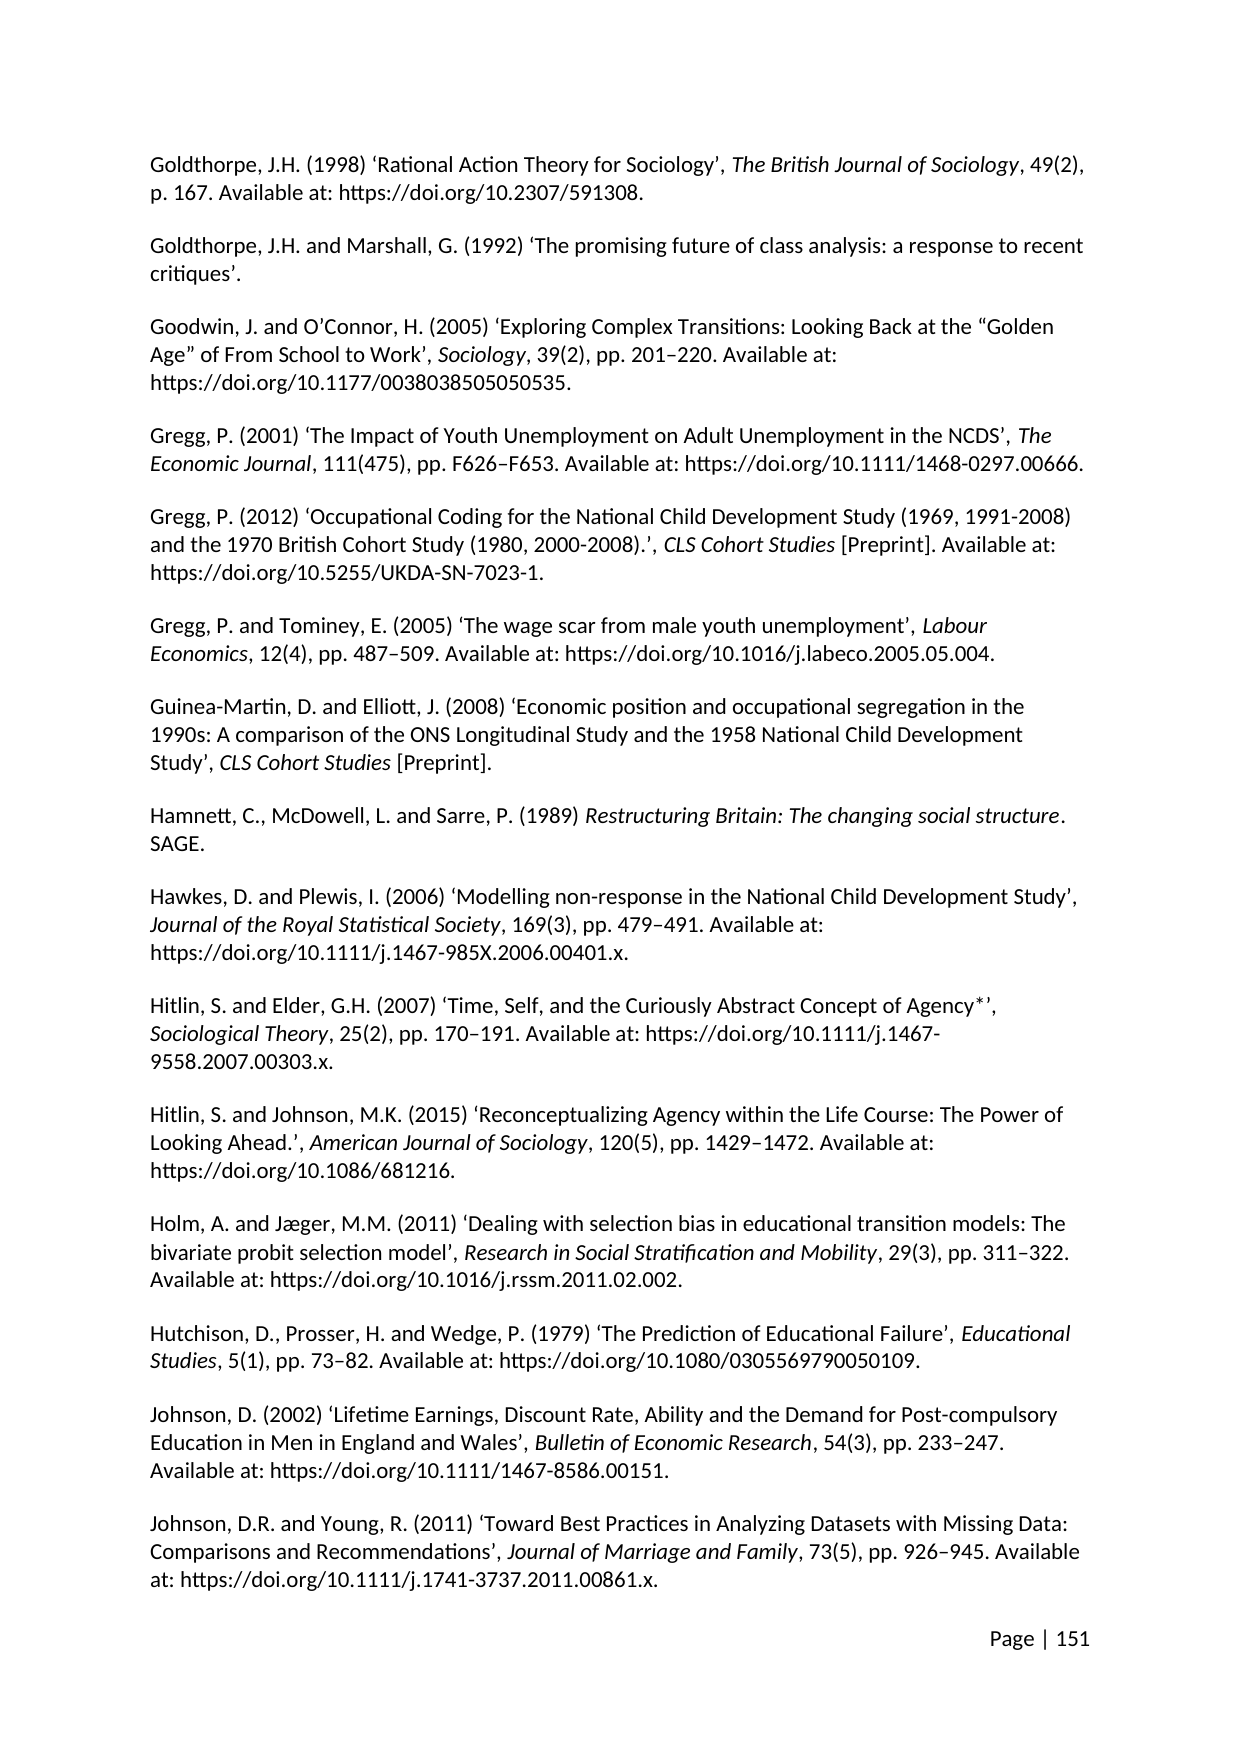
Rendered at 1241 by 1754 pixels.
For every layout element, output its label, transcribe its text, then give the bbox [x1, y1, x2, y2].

text Goldthorpe, J.H. (1998) ‘Rational Action Theory for Sociology’, The British Journal of Sociology, 49(2), p. 167. Available at: https://doi.org/10.2307/591308. [150, 150, 1090, 206]
text Hitlin, S. and Elder, G.H. (2007) ‘Time, Self, and the Curiously Abstract Concept of Agency*’, Sociological Theory, 25(2), pp. 170–191. Available at: https://doi.org/10.1111/j.1467-9558.2007.00303.x. [150, 991, 1090, 1076]
text Gregg, P. (2001) ‘The Impact of Youth Unemployment on Adult Unemployment in the NCDS’, The Economic Journal, 111(475), pp. F626–F653. Available at: https://doi.org/10.1111/1468-0297.00666. [150, 421, 1090, 477]
text Goldthorpe, J.H. and Marshall, G. (1992) ‘The promising future of class analysis: a response to recent critiques’. [150, 231, 1090, 287]
text Gregg, P. (2012) ‘Occupational Coding for the National Child Development Study (1969, 1991-2008) and the 1970 British Cohort Study (1980, 2000-2008).’, CLS Cohort Studies [Preprint]. Available at: https://doi.org/10.5255/UKDA-SN-7023-1. [150, 502, 1090, 586]
text Gregg, P. and Tominey, E. (2005) ‘The wage scar from male youth unemployment’, Labour Economics, 12(4), pp. 487–509. Available at: https://doi.org/10.1016/j.labeco.2005.05.004. [150, 611, 1090, 667]
text Goodwin, J. and O’Connor, H. (2005) ‘Exploring Complex Transitions: Looking Back at the “Golden Age” of From School to Work’, Sociology, 39(2), pp. 201–220. Available at: https://doi.org/10.1177/0038038505050535. [150, 312, 1090, 396]
text Johnson, D.R. and Young, R. (2011) ‘Toward Best Practices in Analyzing Datasets with Missing Data: Comparisons and Recommendations’, Journal of Marriage and Family, 73(5), pp. 926–945. Available at: https://doi.org/10.1111/j.1741-3737.2011.00861.x. [150, 1509, 1090, 1593]
text Hamnett, C., McDowell, L. and Sarre, P. (1989) Restructuring Britain: The changing social structure. SAGE. [150, 801, 1090, 857]
text Hitlin, S. and Johnson, M.K. (2015) ‘Reconceptualizing Agency within the Life Course: The Power of Looking Ahead.’, American Journal of Sociology, 120(5), pp. 1429–1472. Available at: https://doi.org/10.1086/681216. [150, 1101, 1090, 1184]
text Johnson, D. (2002) ‘Lifetime Earnings, Discount Rate, Ability and the Demand for Post-compulsory Education in Men in England and Wales’, Bulletin of Economic Research, 54(3), pp. 233–247. Available at: https://doi.org/10.1111/1467-8586.00151. [150, 1400, 1090, 1484]
text Holm, A. and Jæger, M.M. (2011) ‘Dealing with selection bias in educational transition models: The bivariate probit selection model’, Research in Social Stratification and Mobility, 29(3), pp. 311–322. Available at: https://doi.org/10.1016/j.rssm.2011.02.002. [150, 1209, 1090, 1294]
text Guinea-Martin, D. and Elliott, J. (2008) ‘Economic position and occupational segregation in the 1990s: A comparison of the ONS Longitudinal Study and the 1958 National Child Development Study’, CLS Cohort Studies [Preprint]. [150, 692, 1090, 776]
text Hutchison, D., Prosser, H. and Wedge, P. (1979) ‘The Prediction of Educational Failure’, Educational Studies, 5(1), pp. 73–82. Available at: https://doi.org/10.1080/0305569790050109. [150, 1319, 1090, 1375]
text Hawkes, D. and Plewis, I. (2006) ‘Modelling non-response in the National Child Development Study’, Journal of the Royal Statistical Society, 169(3), pp. 479–491. Available at: https://doi.org/10.1111/j.1467-985X.2006.00401.x. [150, 882, 1090, 966]
